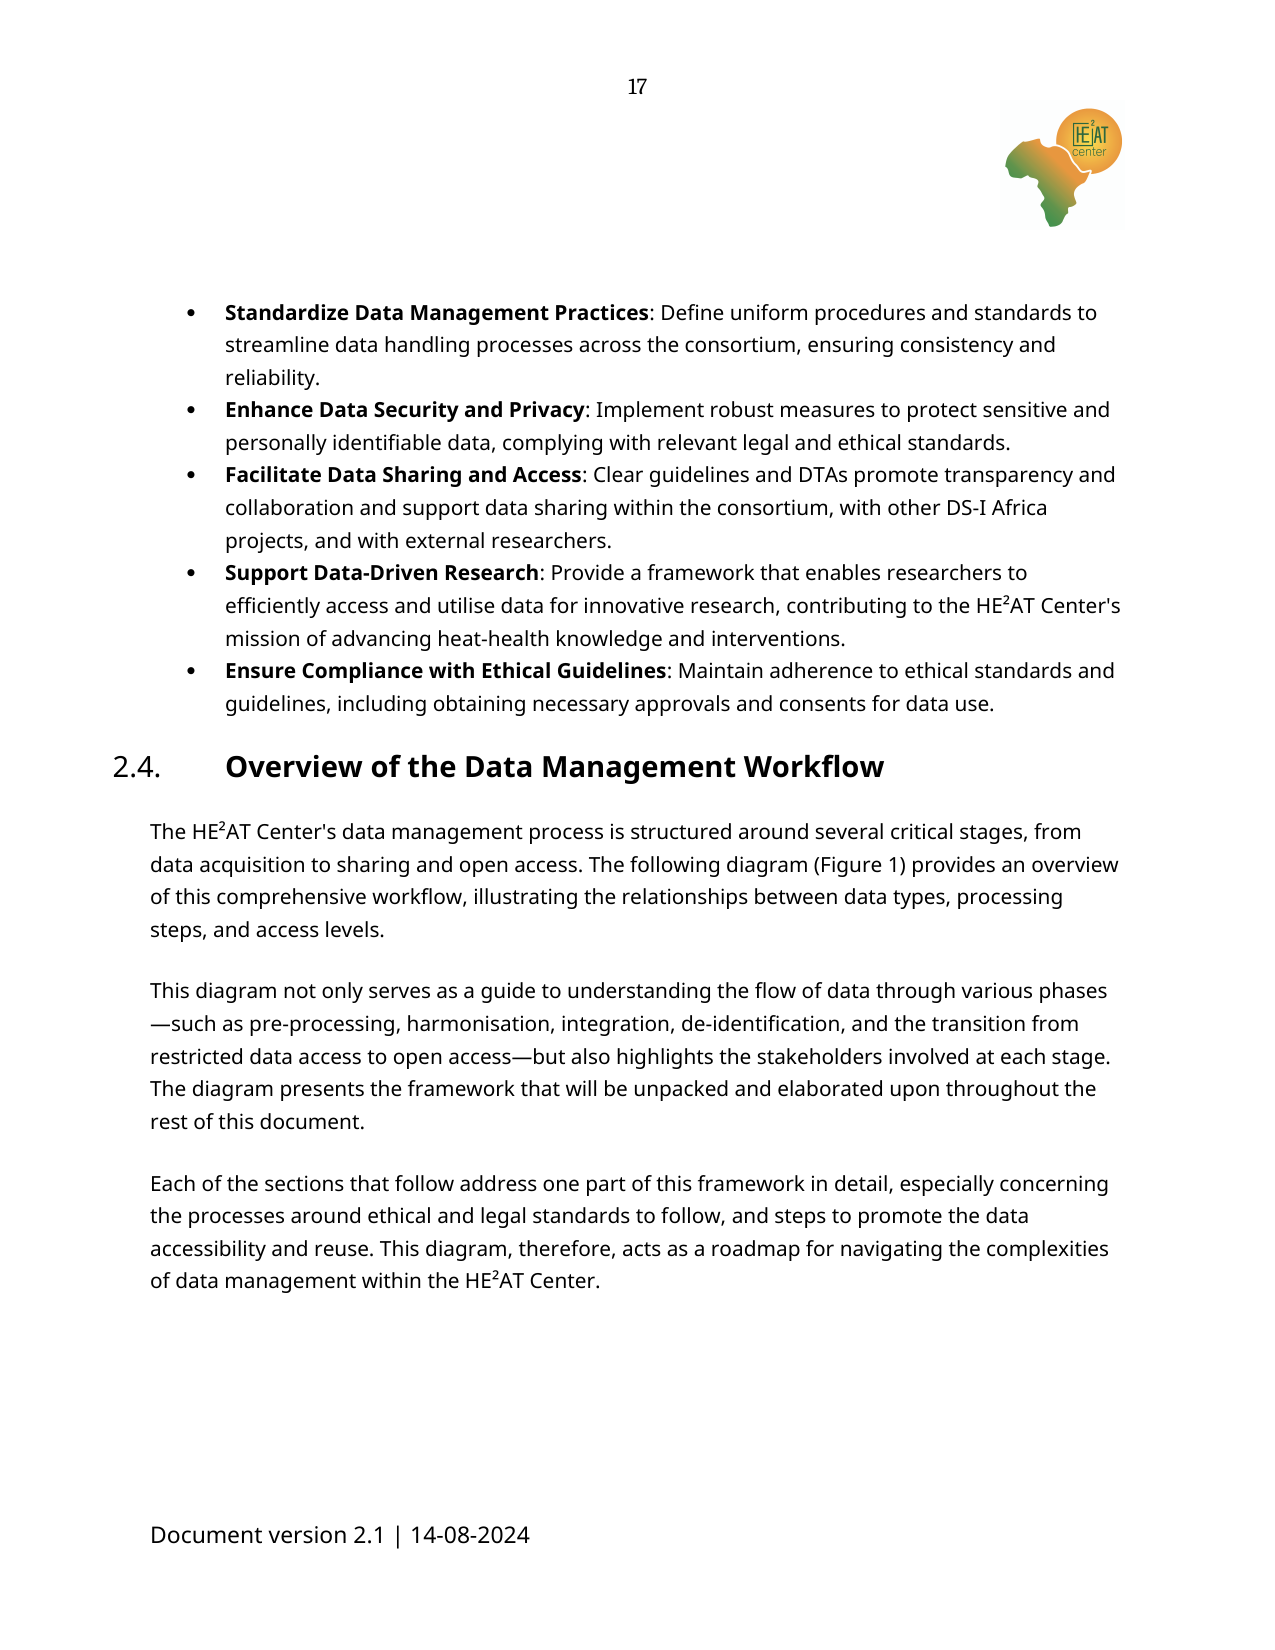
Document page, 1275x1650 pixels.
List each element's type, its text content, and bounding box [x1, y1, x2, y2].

list Enhance Data Security and Privacy: Implement robust measures to protect sensitive and personally identifiable data, complying with relevant legal and ethical standards. [187, 395, 1125, 456]
text The HE²AT Center's data management process is structured around several critical stages, from data acquisition to sharing and open access. The following diagram (Figure 1) provides an overview of this comprehensive workflow, illustrating the relationships between data types, processing steps, and access levels. [150, 817, 1125, 943]
text Each of the sections that follow address one part of this framework in detail, especially concerning the processes around ethical and legal standards to follow, and steps to promote the data accessibility and reuse. This diagram, therefore, acts as a roadmap for navigating the complexities of data management within the HE²AT Center. [150, 1169, 1125, 1295]
list Ensure Compliance with Ethical Guidelines: Maintain adherence to ethical standards and guidelines, including obtaining necessary approvals and consents for data use. [187, 656, 1125, 717]
list Facilitate Data Sharing and Access: Clear guidelines and DTAs promote transparency and collaboration and support data sharing within the consortium, with other DS-I Africa projects, and with external researchers. [187, 461, 1125, 554]
subtitle Overview of the Data Management Workflow [112, 746, 1125, 786]
list Support Data-Driven Research: Provide a framework that enables researchers to efficiently access and utilise data for innovative research, contributing to the HE²AT Center's mission of advancing heat-health knowledge and interventions. [187, 558, 1125, 652]
picture [1000, 100, 1125, 230]
text This diagram not only serves as a guide to understanding the flow of data through various phases—such as pre-processing, harmonisation, integration, de-identification, and the transition from restricted data access to open access—but also highlights the stakeholders involved at each stage. The diagram presents the framework that will be unpacked and elaborated upon throughout the rest of this document. [150, 977, 1125, 1136]
list Standardize Data Management Practices: Define uniform procedures and standards to streamline data handling processes across the consortium, ensuring consistency and reliability. [187, 298, 1125, 391]
